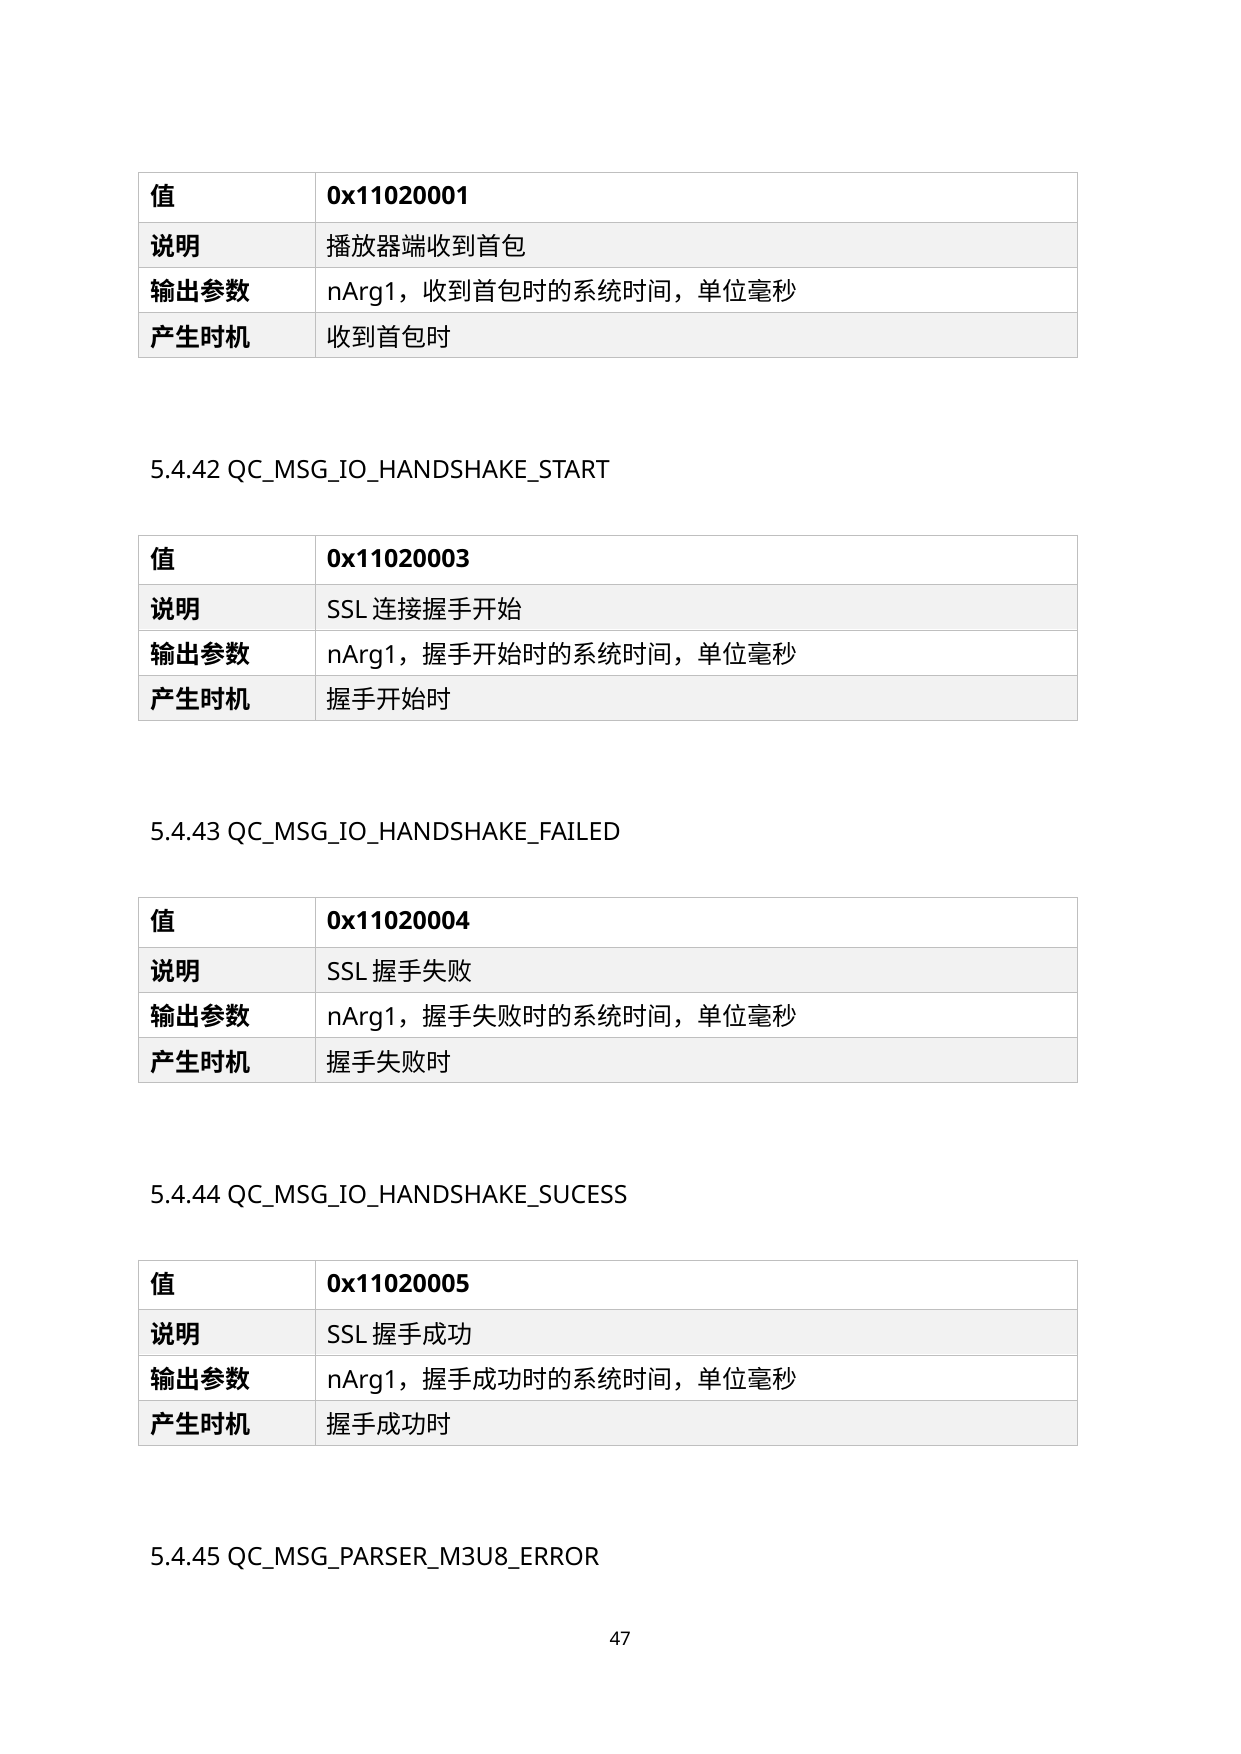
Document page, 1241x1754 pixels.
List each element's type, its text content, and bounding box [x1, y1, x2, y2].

table_header 值 [139, 1261, 315, 1309]
table_header 值 [139, 173, 315, 222]
table_header 0x11020001 [316, 173, 1077, 222]
text 5.4.45 QC_MSG_PARSER_M3U8_ERROR [150, 1534, 1090, 1578]
table_cell 握手开始时 [316, 676, 1077, 720]
text 5.4.42 QC_MSG_IO_HANDSHAKE_START [150, 446, 1090, 490]
table_cell nArg1，收到首包时的系统时间，单位毫秒 [316, 268, 1077, 312]
table_cell 产生时机 [139, 1038, 315, 1082]
table_cell SSL握手成功 [316, 1310, 1077, 1354]
table_header 0x11020005 [316, 1261, 1077, 1309]
table_header 值 [139, 898, 315, 947]
table_cell 输出参数 [139, 268, 315, 312]
table_header 0x11020004 [316, 898, 1077, 947]
text 5.4.43 QC_MSG_IO_HANDSHAKE_FAILED [150, 809, 1090, 853]
table_cell 播放器端收到首包 [316, 223, 1077, 267]
table_cell 产生时机 [139, 313, 315, 357]
table_cell 握手成功时 [316, 1401, 1077, 1445]
text 5.4.44 QC_MSG_IO_HANDSHAKE_SUCESS [150, 1171, 1090, 1215]
table_cell nArg1，握手失败时的系统时间，单位毫秒 [316, 993, 1077, 1037]
table_cell 说明 [139, 223, 315, 267]
table_header 0x11020003 [316, 536, 1077, 584]
table_cell 说明 [139, 585, 315, 629]
table_cell 握手失败时 [316, 1038, 1077, 1082]
table_cell 输出参数 [139, 1356, 315, 1399]
table_cell SSL连接握手开始 [316, 585, 1077, 629]
table_cell 说明 [139, 1310, 315, 1354]
table_cell 产生时机 [139, 676, 315, 720]
table_cell 输出参数 [139, 993, 315, 1037]
table_header 值 [139, 536, 315, 584]
table_cell nArg1，握手开始时的系统时间，单位毫秒 [316, 631, 1077, 674]
table_cell 输出参数 [139, 631, 315, 674]
table_cell 产生时机 [139, 1401, 315, 1445]
table_cell 收到首包时 [316, 313, 1077, 357]
table_cell nArg1，握手成功时的系统时间，单位毫秒 [316, 1356, 1077, 1399]
table_cell 说明 [139, 948, 315, 992]
table_cell SSL握手失败 [316, 948, 1077, 992]
